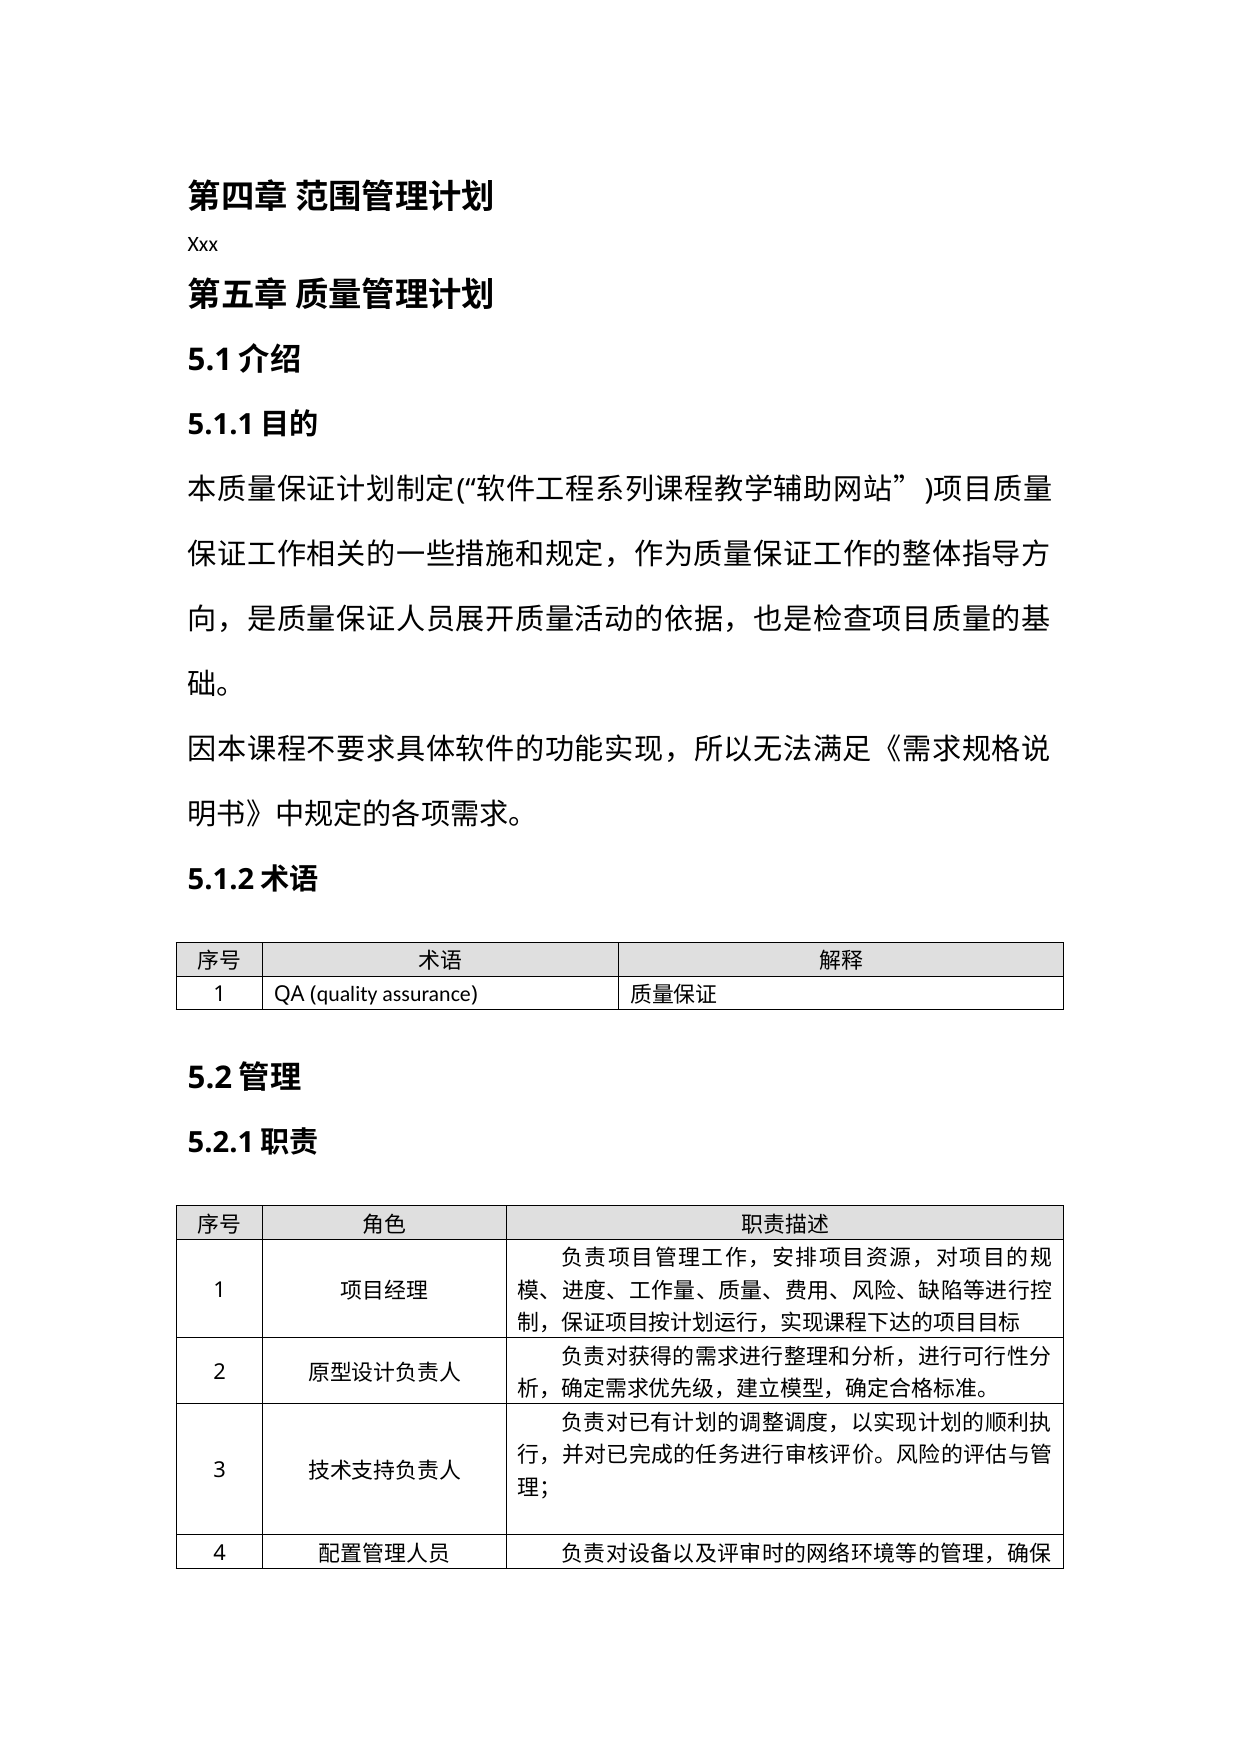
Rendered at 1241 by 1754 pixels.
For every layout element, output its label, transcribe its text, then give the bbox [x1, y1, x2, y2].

table_header 职责描述 [507, 1206, 1063, 1239]
table_cell 配置管理人员 [263, 1535, 506, 1568]
table_cell QA (quality assurance) [263, 977, 618, 1009]
table_header 角色 [263, 1206, 506, 1239]
table_cell 负责对已有计划的调整调度，以实现计划的顺利执行，并对已完成的任务进行审核评价。风险的评估与管理； [507, 1404, 1063, 1534]
table_cell 4 [177, 1535, 262, 1568]
table_cell 负责项目管理工作，安排项目资源，对项目的规模、进度、工作量、质量、费用、风险、缺陷等进行控制，保证项目按计划运行，实现课程下达的项目目标 [507, 1240, 1063, 1337]
table_cell 1 [177, 1240, 262, 1337]
table_cell 负责对设备以及评审时的网络环境等的管理，确保在评审时不出现低级的设备问题。 [507, 1535, 1063, 1568]
table_cell 项目经理 [263, 1240, 506, 1337]
table_header 术语 [263, 943, 618, 976]
text 因本课程不要求具体软件的功能实现，所以无法满足《需求规格说明书》中规定的各项需求。 [187, 714, 1053, 844]
list 第五章 质量管理计划 [187, 259, 1053, 324]
list 5.1介绍 [187, 324, 1053, 389]
table_header 解释 [619, 943, 1063, 976]
list 5.1.2术语 [187, 844, 1053, 909]
text 本质量保证计划制定(“软件工程系列课程教学辅助网站”)项目质量保证工作相关的一些措施和规定，作为质量保证工作的整体指导方向，是质量保证人员展开质量活动的依据，也是检查项目质量的基础。 [187, 454, 1053, 714]
table_cell 负责对获得的需求进行整理和分析，进行可行性分析，确定需求优先级，建立模型，确定合格标准。 [507, 1338, 1063, 1403]
table_cell 2 [177, 1338, 262, 1403]
list 5.2管理 [187, 1043, 1053, 1108]
table_header 序号 [177, 943, 262, 976]
table_cell 质量保证 [619, 977, 1063, 1009]
table_cell 1 [177, 977, 262, 1009]
table_header 序号 [177, 1206, 262, 1239]
text Xxx [187, 227, 1053, 259]
table_cell 技术支持负责人 [263, 1404, 506, 1534]
list 第四章 范围管理计划 [187, 162, 1053, 227]
table_cell 原型设计负责人 [263, 1338, 506, 1403]
list 5.1.1目的 [187, 389, 1053, 454]
list 5.2.1职责 [187, 1108, 1053, 1173]
table_cell 3 [177, 1404, 262, 1534]
